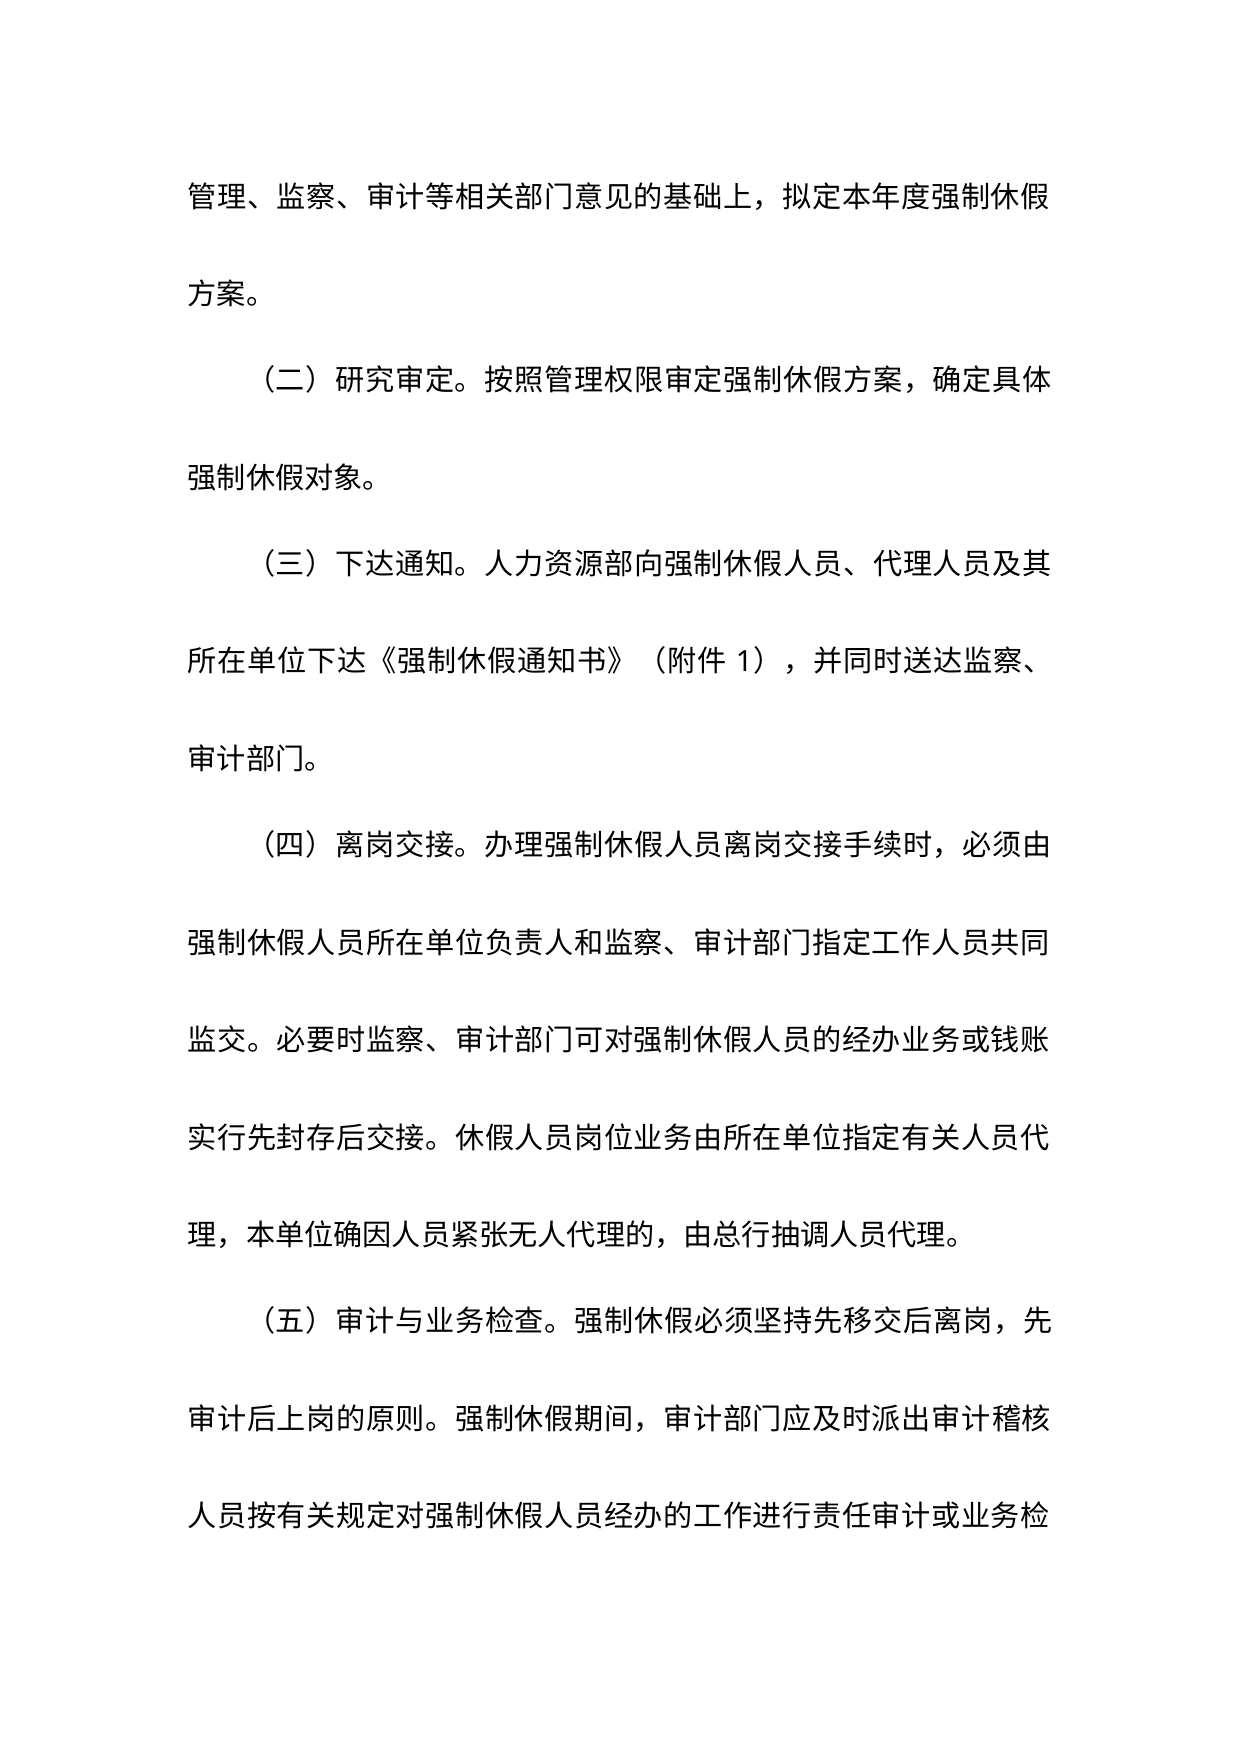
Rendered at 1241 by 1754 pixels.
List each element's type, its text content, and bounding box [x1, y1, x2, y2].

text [187, 162, 1053, 324]
text （三）下达通知。人力资源部向强制休假人员、代理人员及其所在单位下达《强制休假通知书》（附件 1），并同时送达监察、审计部门。 [187, 529, 1053, 789]
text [187, 1287, 1053, 1547]
text （二）研究审定。按照管理权限审定强制休假方案，确定具体强制休假对象。 [187, 346, 1053, 508]
text （四）离岗交接。办理强制休假人员离岗交接手续时，必须由强制休假人员所在单位负责人和监察、审计部门指定工作人员共同监交。必要时监察、审计部门可对强制休假人员的经办业务或钱账实行先封存后交接。休假人员岗位业务由所在单位指定有关人员代理，本单位确因人员紧张无人代理的，由总行抽调人员代理。 [187, 810, 1053, 1265]
